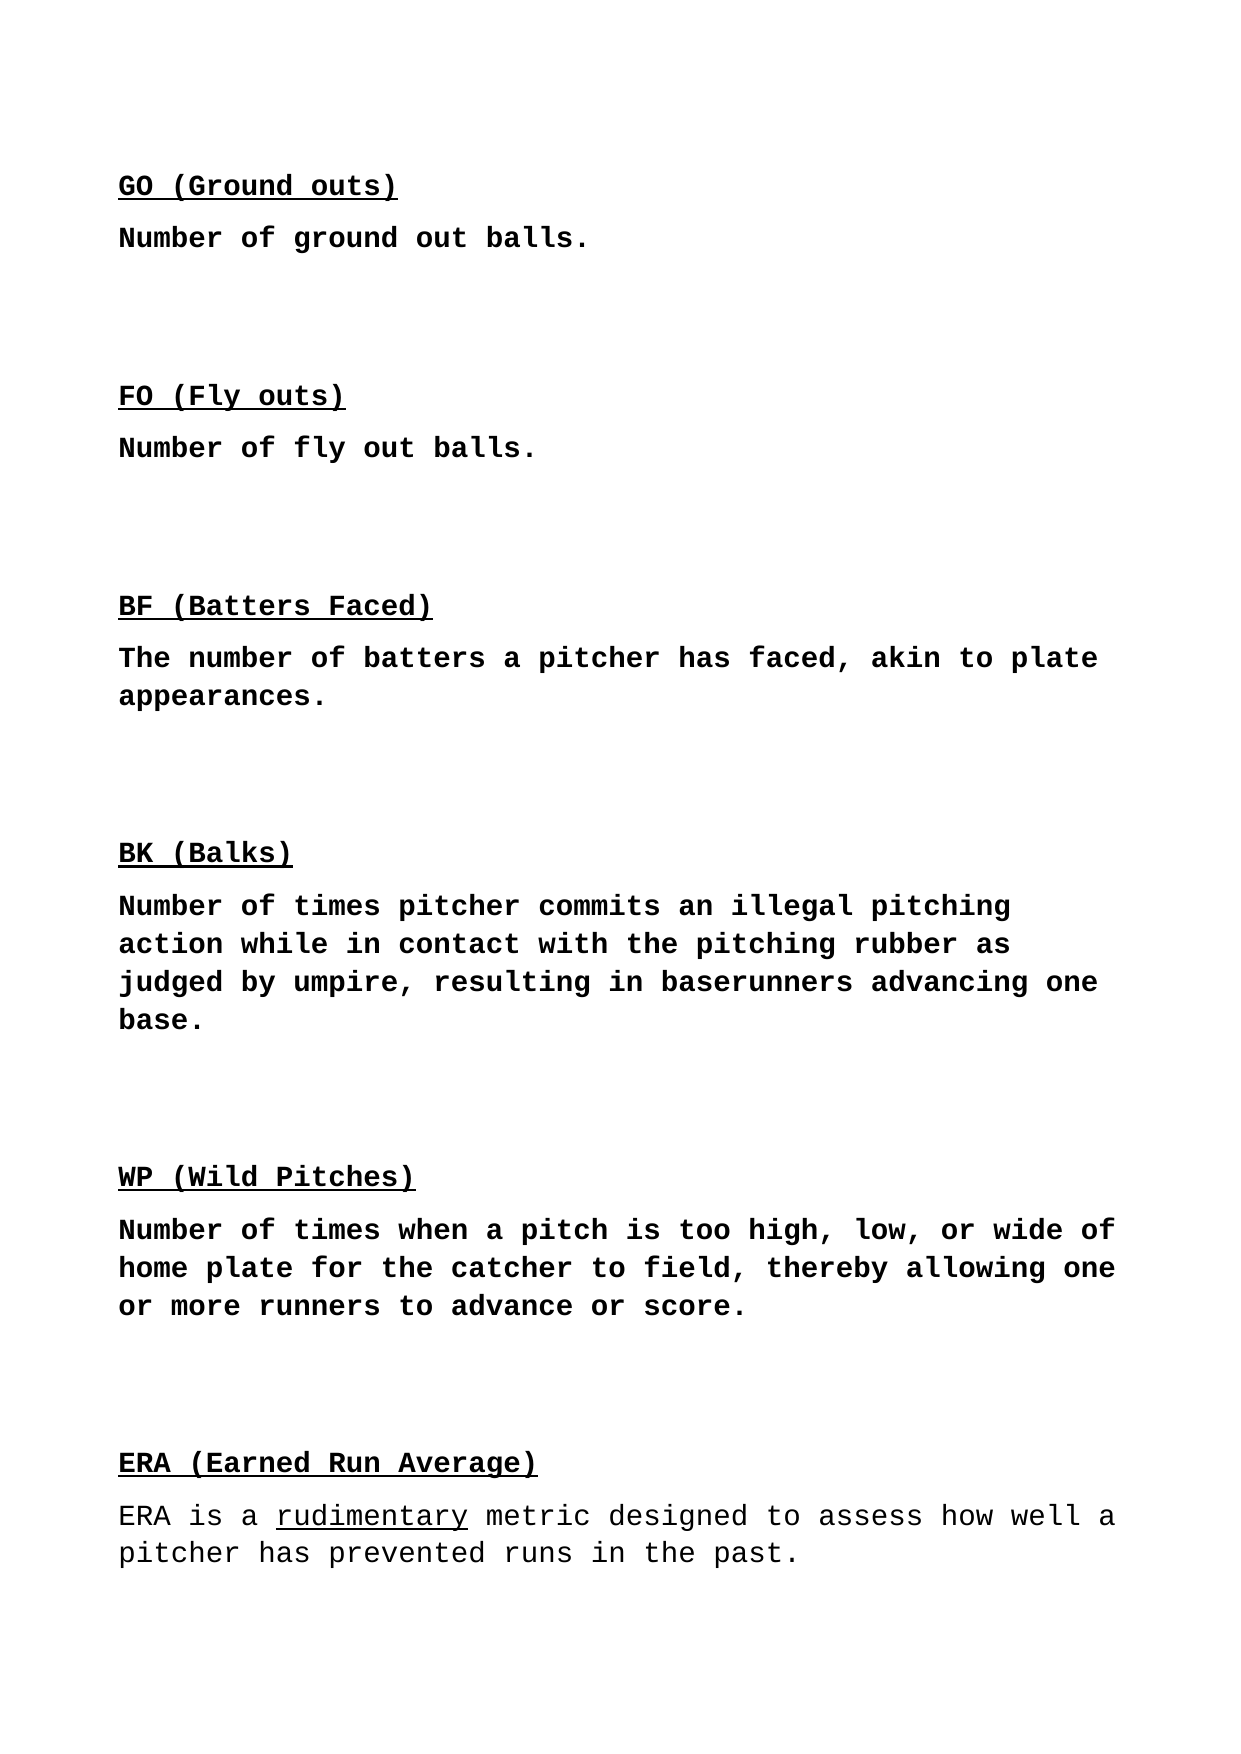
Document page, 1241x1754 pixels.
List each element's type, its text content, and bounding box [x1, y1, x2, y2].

text ERA (Earned Run Average) [118, 1448, 1122, 1481]
text WP (Wild Pitches) [118, 1162, 1122, 1195]
text FO (Fly outs) [118, 381, 1122, 414]
text BF (Batters Faced) [118, 591, 1122, 624]
text Number of times when a pitch is too high, low, or wide of home plate for the catcher to field, thereby allowing one or more runners to advance or score. [118, 1215, 1122, 1324]
text Number of ground out balls. [118, 223, 1122, 256]
text Number of fly out balls. [118, 433, 1122, 466]
text GO (Ground outs) [118, 171, 1122, 204]
text The number of batters a pitcher has faced, akin to plate appearances. [118, 643, 1122, 714]
text ERA is a rudimentary metric designed to assess how well a pitcher has prevented runs in the past. [118, 1501, 1122, 1572]
text BK (Balks) [118, 838, 1122, 872]
text Number of times pitcher commits an illegal pitching action while in contact with the pitching rubber as judged by umpire, resulting in baserunners advancing one base. [118, 891, 1122, 1038]
